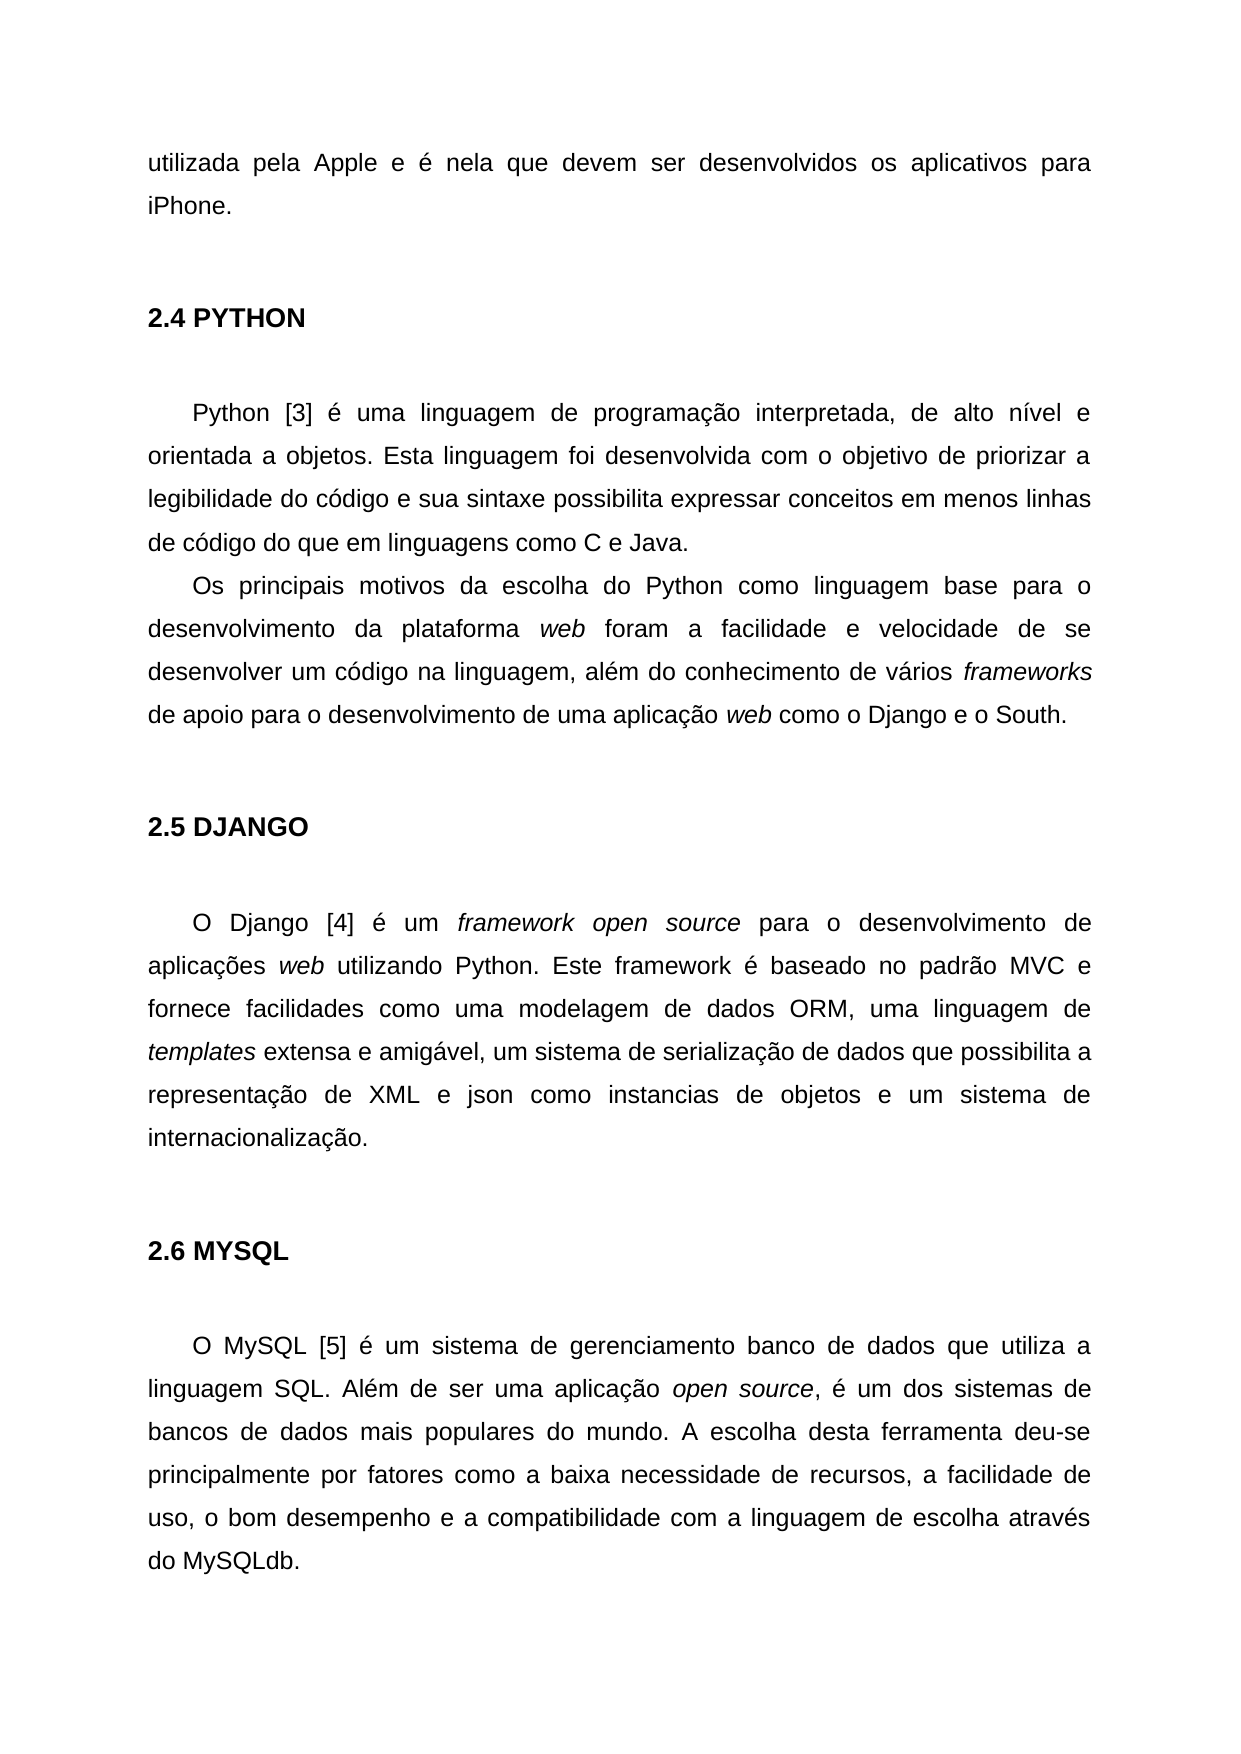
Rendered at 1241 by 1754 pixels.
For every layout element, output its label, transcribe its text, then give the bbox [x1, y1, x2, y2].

subtitle 2.5 DJANGO [148, 811, 1092, 843]
text O Django [4] é um framework open source para o desenvolvimento de aplicações web utilizando Python. Este framework é baseado no padrão MVC e fornece facilidades como uma modelagem de dados ORM, uma linguagem de templates extensa e amigável, um sistema de serialização de dados que possibilita a representação de XML e json como instancias de objetos e um sistema de internacionalização. [148, 908, 1092, 1152]
subtitle 2.4 PYTHON [148, 302, 1092, 333]
text Python [3] é uma linguagem de programação interpretada, de alto nível e orientada a objetos. Esta linguagem foi desenvolvida com o objetivo de priorizar a legibilidade do código e sua sintaxe possibilita expressar conceitos em menos linhas de código do que em linguagens como C e Java. [148, 398, 1092, 556]
text Os principais motivos da escolha do Python como linguagem base para o desenvolvimento da plataforma web foram a facilidade e velocidade de se desenvolver um código na linguagem, além do conhecimento de vários frameworks de apoio para o desenvolvimento de uma aplicação web como o Django e o South. [148, 571, 1092, 729]
subtitle 2.6 MYSQL [148, 1234, 1092, 1266]
